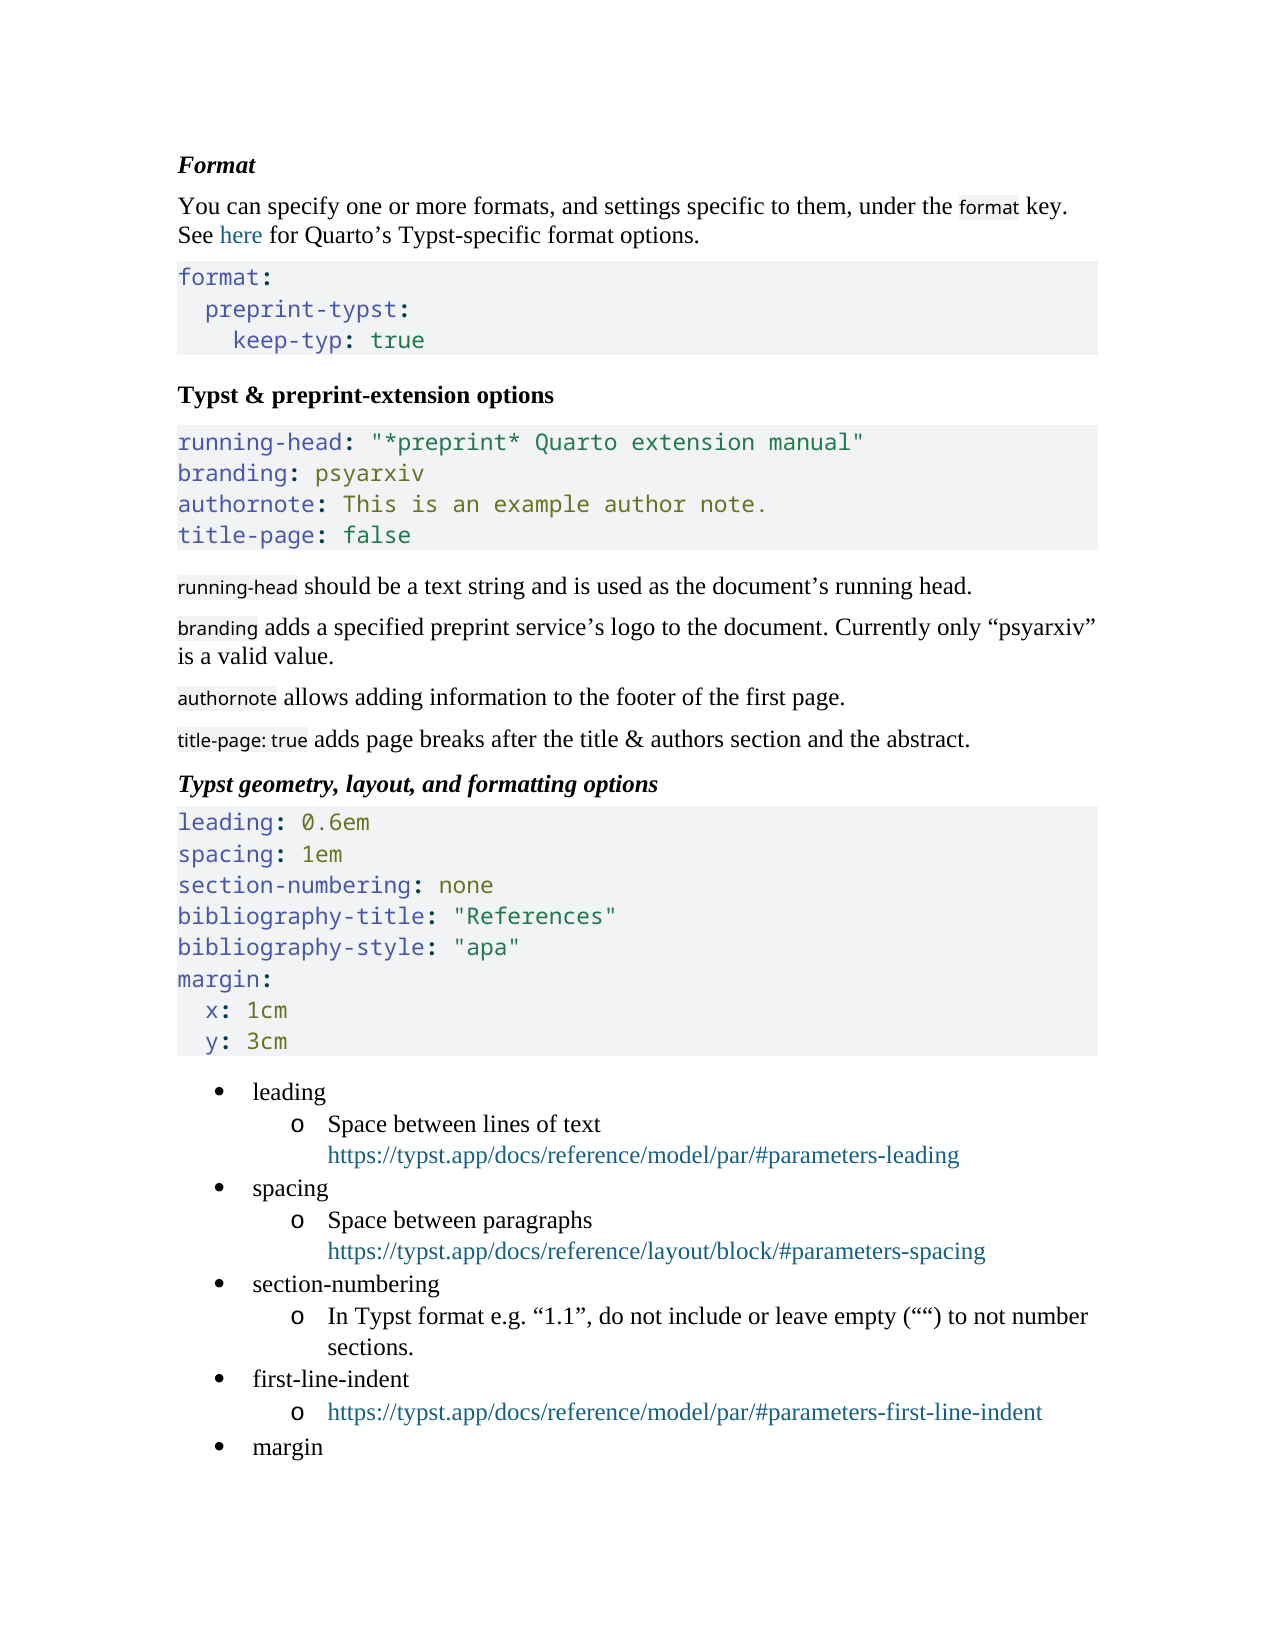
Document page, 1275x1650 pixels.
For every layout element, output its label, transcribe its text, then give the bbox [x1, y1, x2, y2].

text format: preprint-typst: keep-typ: true [177, 261, 1098, 355]
list spacing [215, 1173, 1098, 1202]
list Space between lines of text https://typst.app/docs/reference/model/par/#parameters-leading [290, 1109, 1098, 1169]
list https://typst.app/docs/reference/model/par/#parameters-first-line-indent [290, 1397, 1098, 1428]
subtitle Format [177, 150, 1098, 179]
text leading: 0.6em spacing: 1em section-numbering: none bibliography-title: "References" bibliography-style: "apa" margin: x: 1cm y: 3cm [177, 806, 1098, 1056]
list leading [215, 1077, 1098, 1106]
list first-line-indent [215, 1364, 1098, 1393]
list section-numbering [215, 1269, 1098, 1297]
text authornote allows adding information to the footer of the first page. [177, 682, 1098, 711]
list Space between paragraphs https://typst.app/docs/reference/layout/block/#parameters-spacing [290, 1205, 1098, 1265]
list In Typst format e.g. “1.1”, do not include or leave empty (““) to not number sections. [290, 1301, 1098, 1361]
text running-head should be a text string and is used as the document’s running head. [177, 571, 1098, 600]
subtitle Typst geometry, layout, and formatting options [177, 769, 1098, 798]
text running-head: "*preprint* Quarto extension manual" branding: psyarxiv authornote: This is an example author note. title-page: false [411, 425, 1098, 550]
subtitle Typst & preprint-extension options [177, 380, 1098, 409]
text You can specify one or more formats, and settings specific to them, under the format key. See here for Quarto’s Typst-specific format options. [177, 191, 1098, 249]
list margin [215, 1432, 1098, 1460]
text title-page: true adds page breaks after the title & authors section and the abstract. [177, 724, 1098, 752]
text branding adds a specified preprint service’s logo to the document. Currently only “psyarxiv” is a valid value. [177, 612, 1098, 670]
